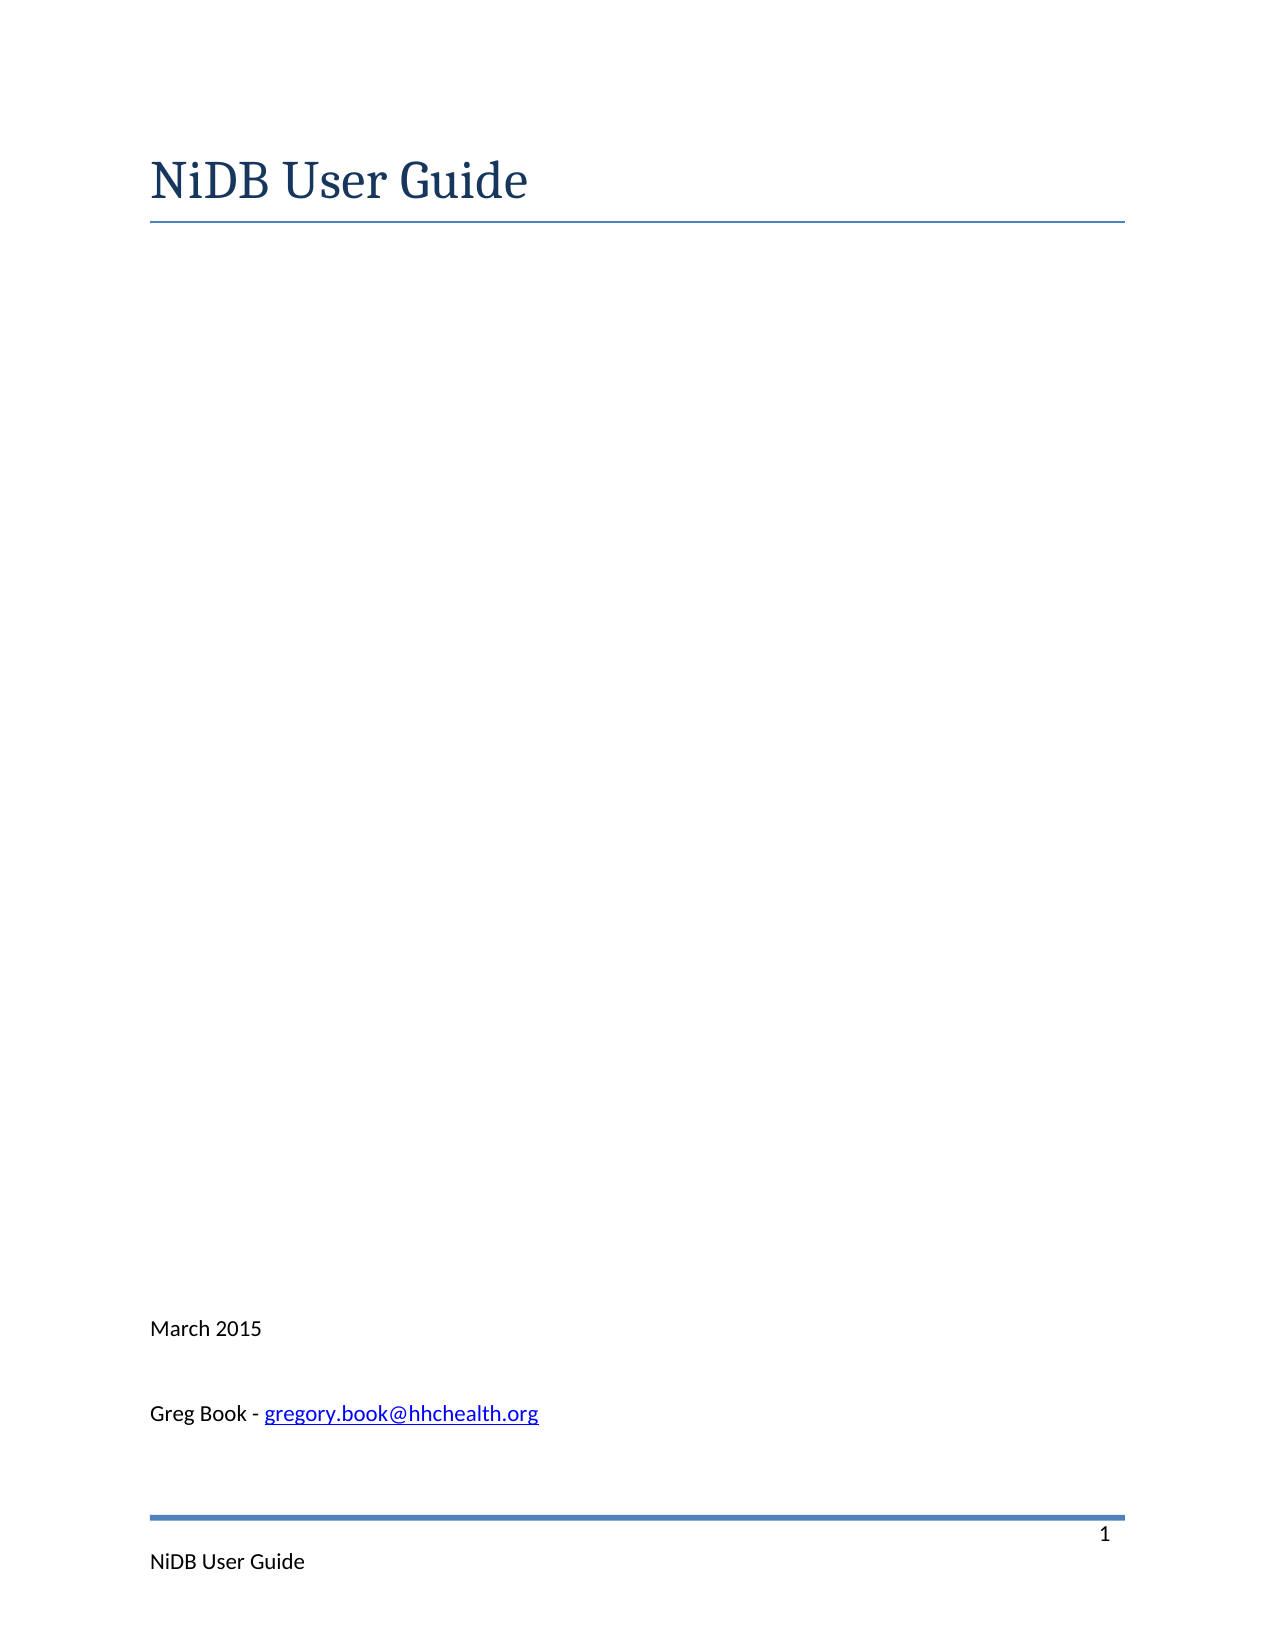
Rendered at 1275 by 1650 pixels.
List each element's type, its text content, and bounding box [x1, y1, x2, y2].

title NiDB User Guide [150, 150, 1125, 221]
text March 2015 [150, 1314, 1125, 1342]
text Greg Book - gregory.book@hhchealth.org [150, 1367, 1125, 1428]
